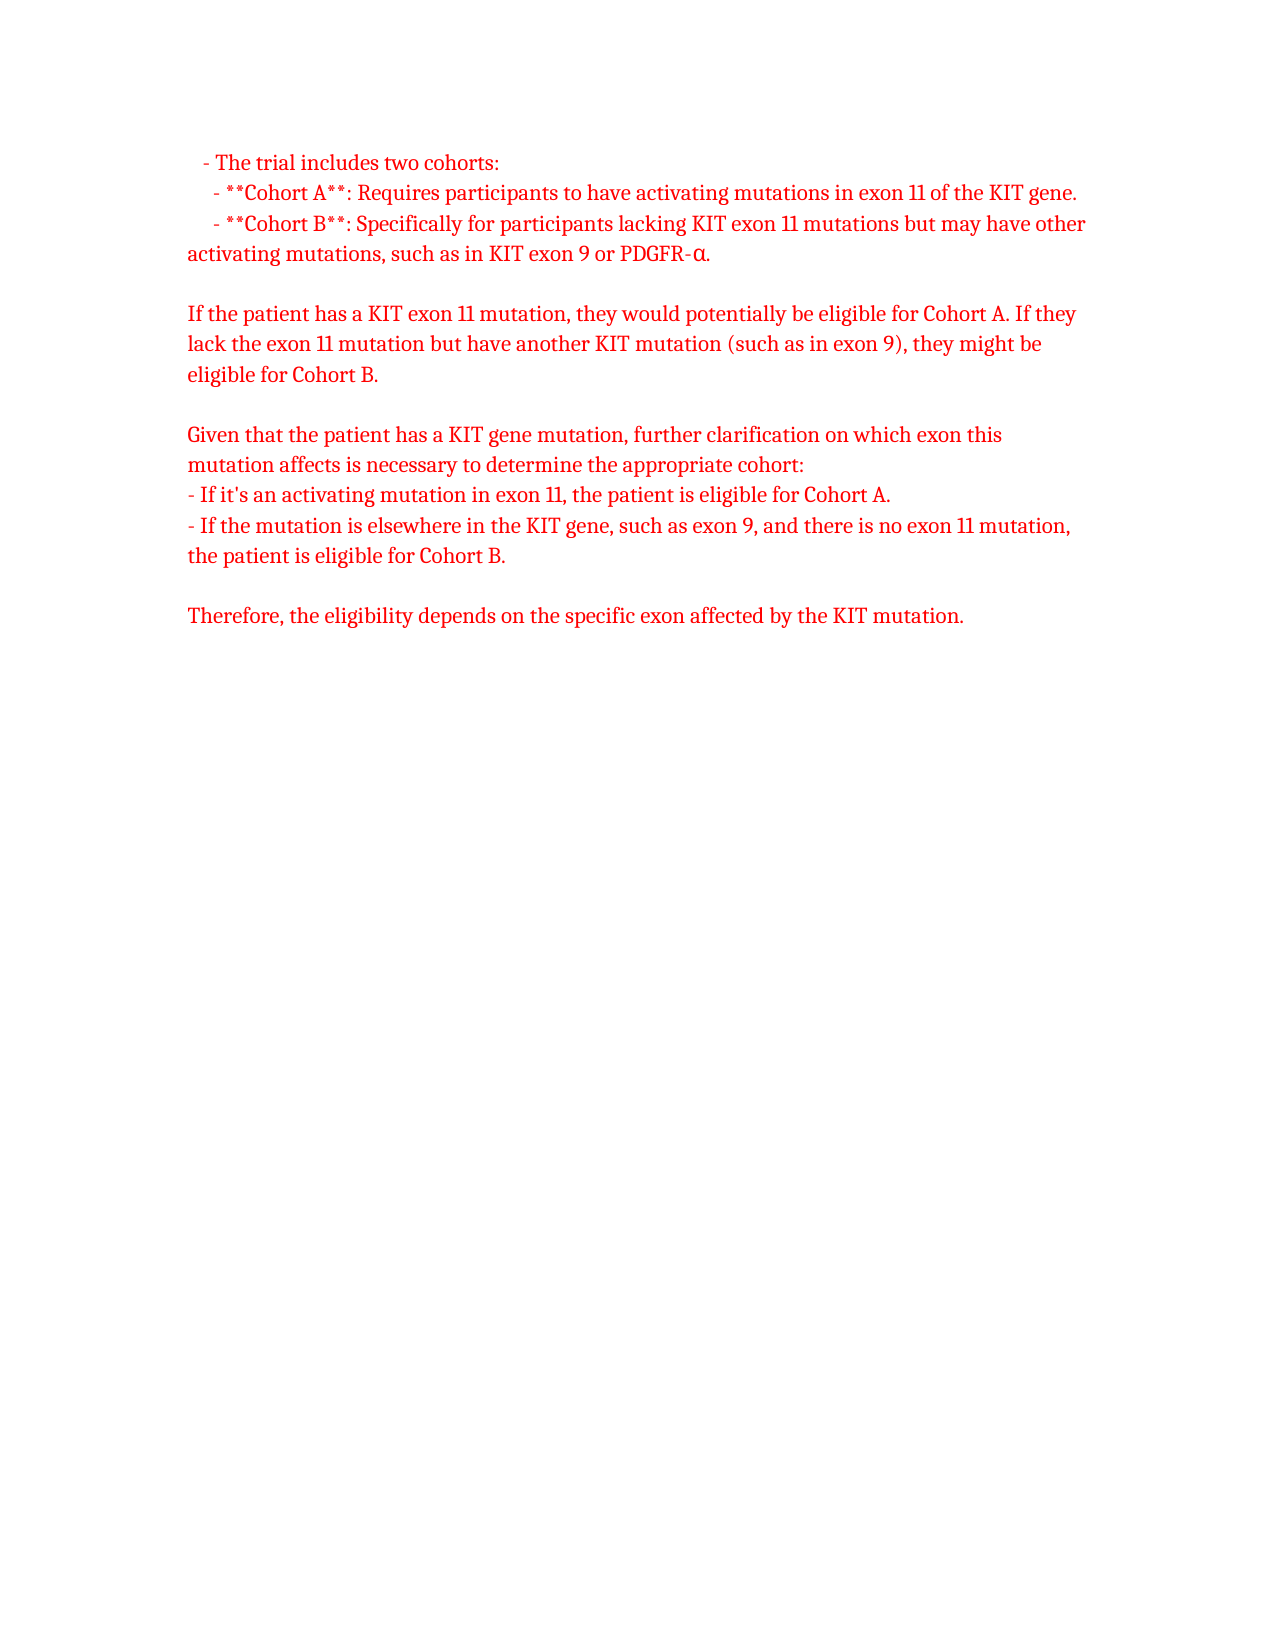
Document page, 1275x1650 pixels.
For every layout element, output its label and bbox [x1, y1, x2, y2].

text [187, 150, 1087, 629]
